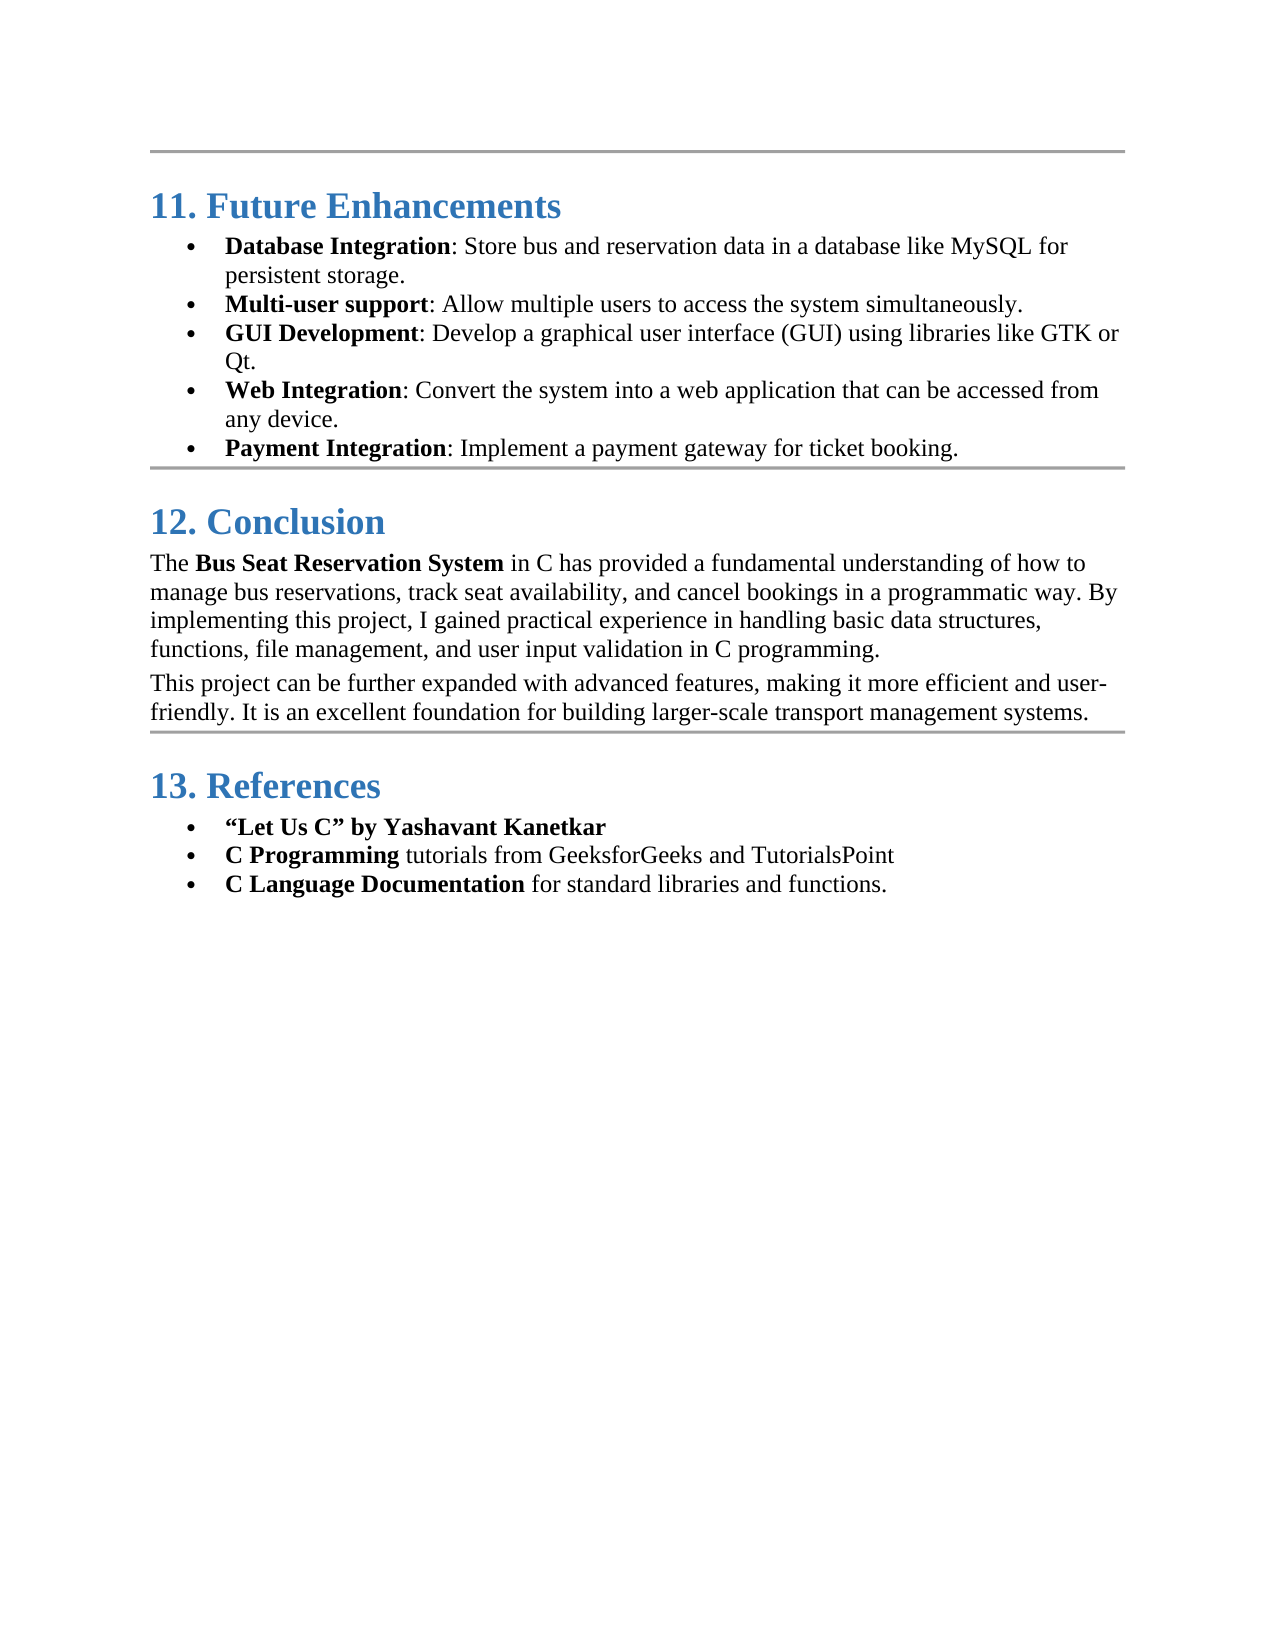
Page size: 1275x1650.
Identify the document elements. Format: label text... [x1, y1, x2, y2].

list C Language Documentation for standard libraries and functions. [187, 869, 1125, 898]
list Database Integration: Store bus and reservation data in a database like MySQL for persistent storage. [187, 231, 1125, 289]
text 12. Conclusion [150, 499, 1125, 543]
text The Bus Seat Reservation System in C has provided a fundamental understanding of how to manage bus reservations, track seat availability, and cancel bookings in a programmatic way. By implementing this project, I gained practical experience in handling basic data structures, functions, file management, and user input validation in C programming. [150, 548, 1125, 663]
list Payment Integration: Implement a payment gateway for ticket booking. [187, 433, 1125, 461]
list “Let Us C” by Yashavant Kanetkar [187, 812, 1125, 841]
list C Programming tutorials from GeeksforGeeks and TutorialsPoint [187, 841, 1125, 869]
text 11. Future Enhancements [150, 183, 1125, 226]
text This project can be further expanded with advanced features, making it more efficient and user-friendly. It is an excellent foundation for building larger-scale transport management systems. [150, 668, 1125, 725]
text 13. References [150, 764, 1125, 807]
list Web Integration: Convert the system into a web application that can be accessed from any device. [187, 375, 1125, 433]
list GUI Development: Develop a graphical user interface (GUI) using libraries like GTK or Qt. [187, 318, 1125, 375]
list Multi-user support: Allow multiple users to access the system simultaneously. [187, 289, 1125, 318]
